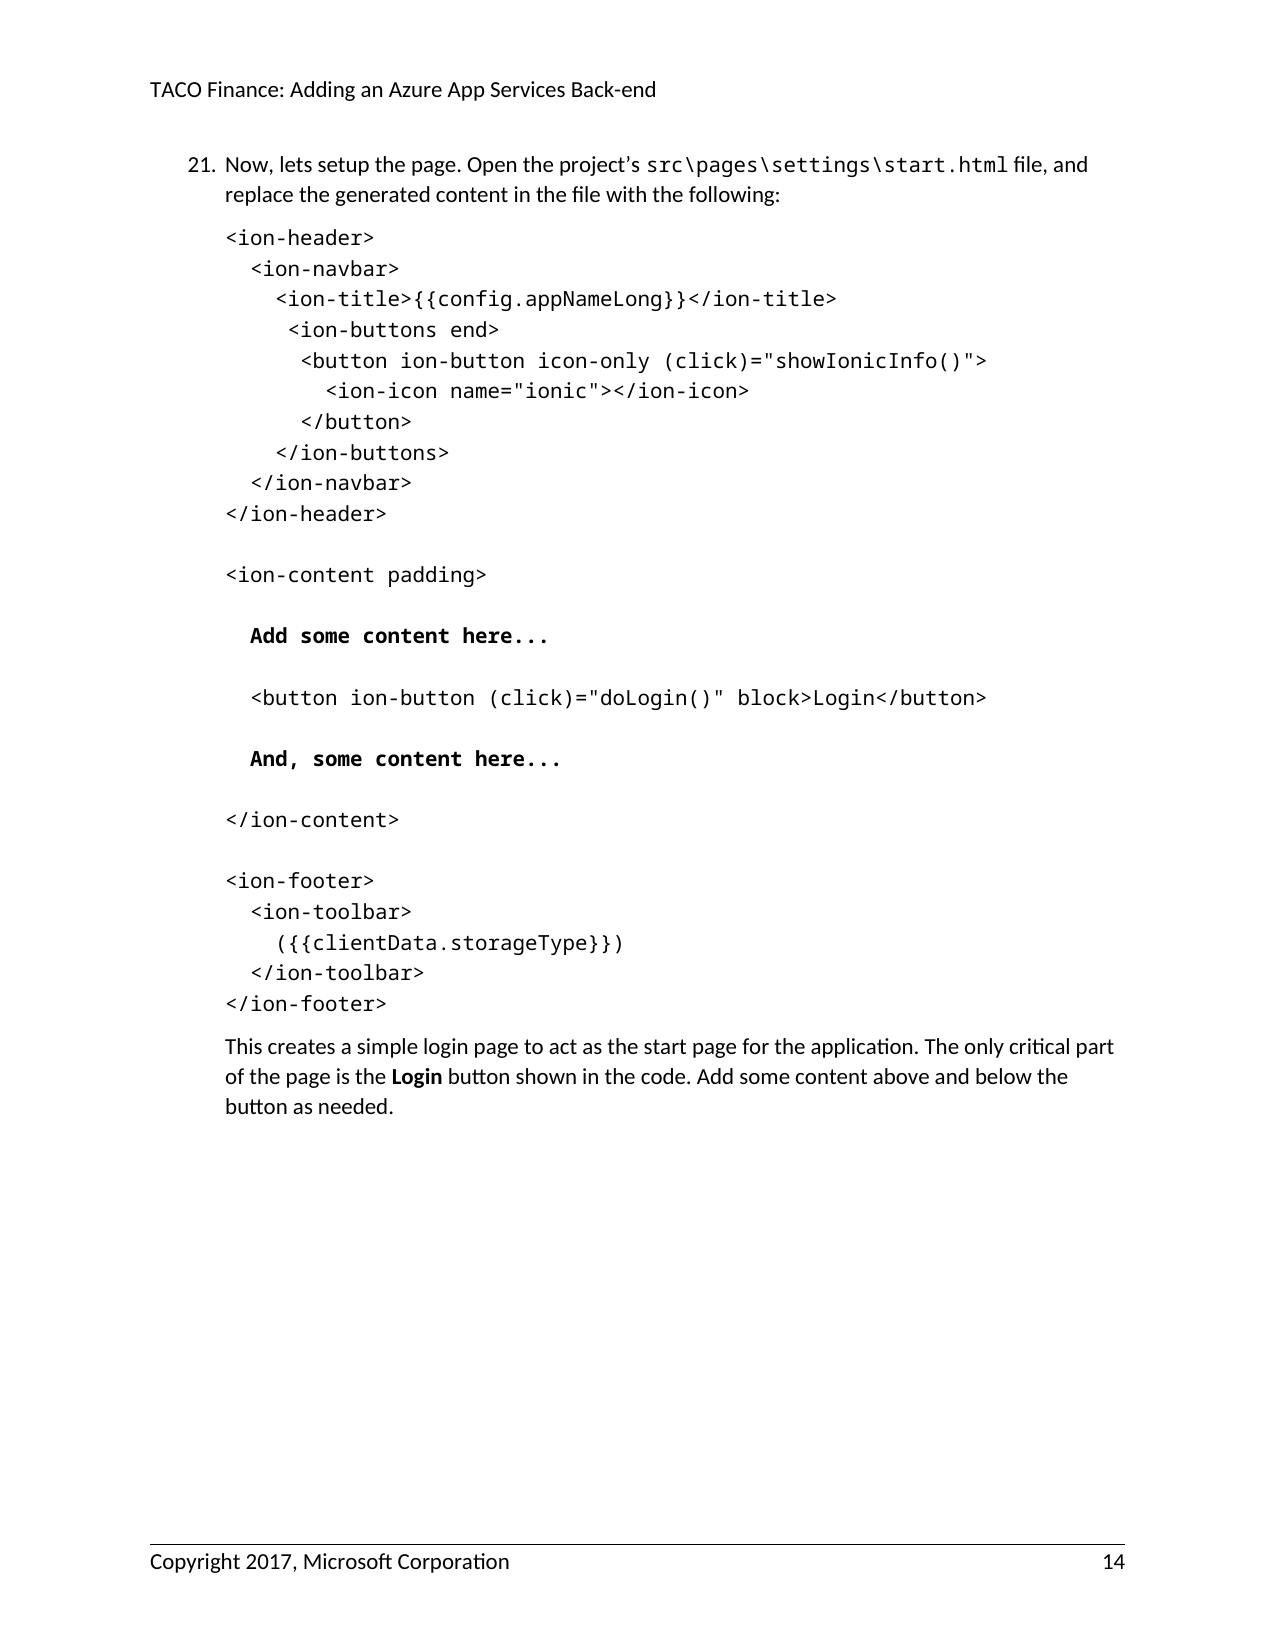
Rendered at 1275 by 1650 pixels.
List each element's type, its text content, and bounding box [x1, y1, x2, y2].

text </ion-navbar> [225, 468, 1125, 497]
text </ion-buttons> [225, 438, 1125, 466]
text ({{clientData.storageType}}) [225, 928, 1125, 956]
text This creates a simple login page to act as the start page for the application. The only critical part of the page is the Login button shown in the code. Add some content above and below the button as needed. [225, 1032, 1125, 1121]
text <ion-icon name="ionic"></ion-icon> [225, 376, 1125, 405]
text <button ion-button icon-only (click)="showIonicInfo()"> [225, 346, 1125, 374]
text <ion-header> [225, 223, 1125, 252]
text <ion-footer> [225, 866, 1125, 895]
text <ion-navbar> [225, 254, 1125, 282]
text <ion-toolbar> [225, 897, 1125, 926]
text </ion-toolbar> [225, 958, 1125, 987]
text </button> [225, 407, 1125, 436]
text </ion-header> [225, 499, 1125, 527]
text Add some content here... [225, 621, 1125, 650]
text </ion-content> [225, 805, 1125, 834]
text <ion-title>{{config.appNameLong}}</ion-title> [225, 284, 1125, 313]
text </ion-footer> [225, 989, 1125, 1017]
text And, some content here... [225, 744, 1125, 772]
text Now, lets setup the page. Open the project’s src\pages\settings\start.html file, and replace the generated content in the file with the following: [187, 150, 1125, 209]
text <ion-buttons end> [225, 315, 1125, 344]
text <button ion-button (click)="doLogin()" block>Login</button> [225, 683, 1125, 711]
text <ion-content padding> [225, 560, 1125, 589]
